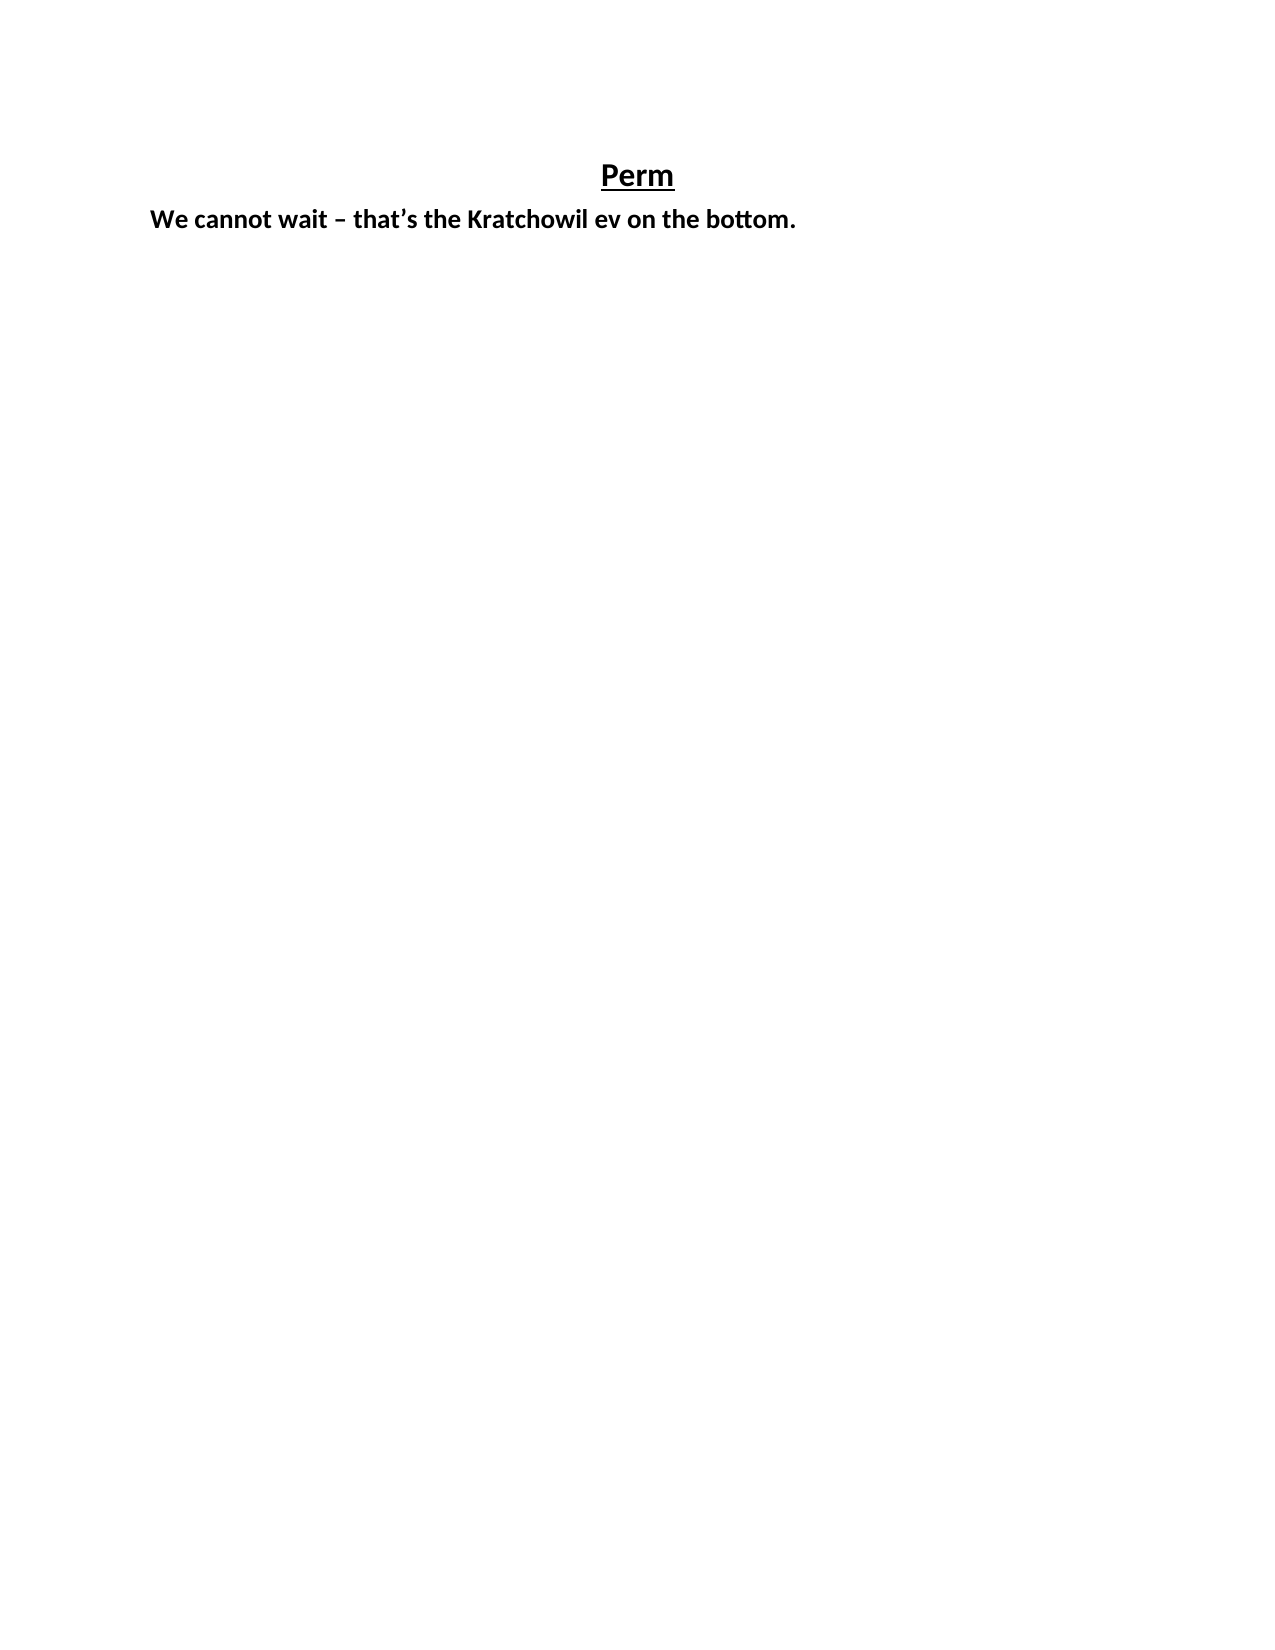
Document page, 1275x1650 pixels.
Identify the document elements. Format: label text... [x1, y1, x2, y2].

subtitle Perm [150, 154, 1125, 195]
subtitle We cannot wait – that’s the Kratchowil ev on the bottom. [150, 202, 1125, 235]
